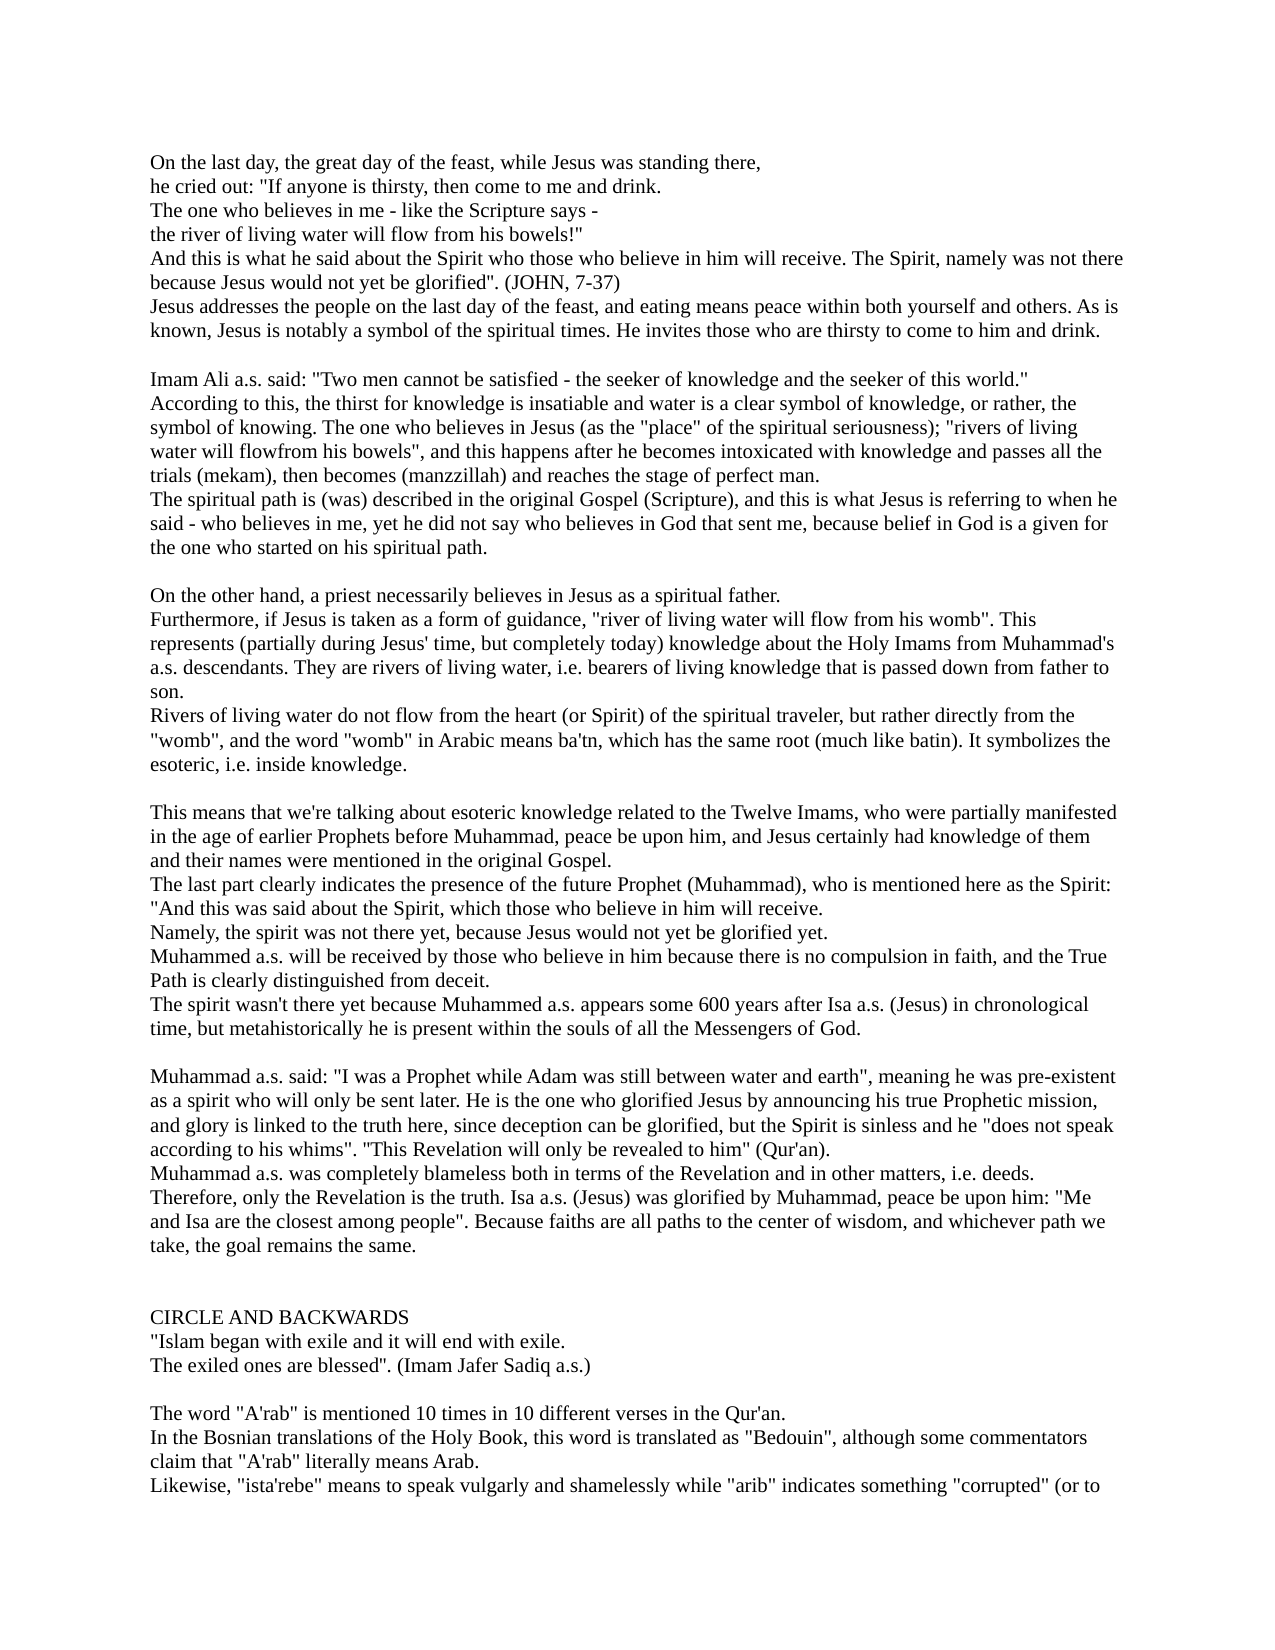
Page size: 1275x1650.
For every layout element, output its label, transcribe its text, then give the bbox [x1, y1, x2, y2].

text The spiritual path is (was) described in the original Gospel (Scripture), and this is what Jesus is referring to when he said - who believes in me, yet he did not say who believes in God that sent me, because belief in God is a given for the one who started on his spiritual path. [150, 487, 1125, 559]
text Muhammad a.s. said: "I was a Prophet while Adam was still between water and earth", meaning he was pre-existent as a spirit who will only be sent later. He is the one who glorified Jesus by announcing his true Prophetic mission, [150, 1064, 1125, 1112]
text On the last day, the great day of the feast, while Jesus was standing there, [150, 150, 1125, 174]
text Rivers of living water do not flow from the heart (or Spirit) of the spiritual traveler, but rather directly from the "womb", and the word "womb" in Arabic means ba'tn, which has the same root (much like batin). It symbolizes the esoteric, i.e. inside knowledge. [150, 703, 1125, 776]
text The one who believes in me - like the Scripture says - [150, 198, 1125, 222]
text The word "A'rab" is mentioned 10 times in 10 different verses in the Qur'an. [150, 1401, 1125, 1425]
text the river of living water will flow from his bowels!'' [150, 222, 1125, 246]
text Namely, the spirit was not there yet, because Jesus would not yet be glorified yet. [150, 920, 1125, 944]
text Imam Ali a.s. said: "Two men cannot be satisfied - the seeker of knowledge and the seeker of this world." [150, 367, 1125, 391]
text Furthermore, if Jesus is taken as a form of guidance, "river of living water will flow from his womb". This represents (partially during Jesus' time, but completely today) knowledge about the Holy Imams from Muhammad's a.s. descendants. They are rivers of living water, i.e. bearers of living knowledge that is passed down from father to son. [150, 607, 1125, 703]
text And this is what he said about the Spirit who those who believe in him will receive. The Spirit, namely was not there because Jesus would not yet be glorified''. (JOHN, 7-37) [150, 246, 1125, 294]
text CIRCLE AND BACKWARDS [150, 1305, 1125, 1329]
text According to this, the thirst for knowledge is insatiable and water is a clear symbol of knowledge, or rather, the symbol of knowing. The one who believes in Jesus (as the "place" of the spiritual seriousness); "rivers of living water will flowfrom his bowels", and this happens after he becomes intoxicated with knowledge and passes all the trials (mekam), then becomes (manzzillah) and reaches the stage of perfect man. [150, 391, 1125, 487]
text On the other hand, a priest necessarily believes in Jesus as a spiritual father. [150, 583, 1125, 607]
text This means that we're talking about esoteric knowledge related to the Twelve Imams, who were partially manifested in the age of earlier Prophets before Muhammad, peace be upon him, and Jesus certainly had knowledge of them and their names were mentioned in the original Gospel. [150, 800, 1125, 872]
text In the Bosnian translations of the Holy Book, this word is translated as "Bedouin", although some commentators claim that "A'rab" literally means Arab. [150, 1425, 1125, 1473]
text The spirit wasn't there yet because Muhammed a.s. appears some 600 years after Isa a.s. (Jesus) in chronological time, but metahistorically he is present within the souls of all the Messengers of God. [150, 992, 1125, 1040]
text Therefore, only the Revelation is the truth. Isa a.s. (Jesus) was glorified by Muhammad, peace be upon him: "Me and Isa are the closest among people". Because faiths are all paths to the center of wisdom, and whichever path we take, the goal remains the same. [150, 1185, 1125, 1257]
text "Islam began with exile and it will end with exile. [150, 1329, 1125, 1353]
text The exiled ones are blessed''. (Imam Jafer Sadiq a.s.) [150, 1353, 1125, 1377]
text Jesus addresses the people on the last day of the feast, and eating means peace within both yourself and others. As is known, Jesus is notably a symbol of the spiritual times. He invites those who are thirsty to come to him and drink. [150, 294, 1125, 342]
text The last part clearly indicates the presence of the future Prophet (Muhammad), who is mentioned here as the Spirit: "And this was said about the Spirit, which those who believe in him will receive. [150, 872, 1125, 920]
text Muhammad a.s. was completely blameless both in terms of the Revelation and in other matters, i.e. deeds. [150, 1161, 1125, 1185]
text and glory is linked to the truth here, since deception can be glorified, but the Spirit is sinless and he "does not speak according to his whims". ''This Revelation will only be revealed to him" (Qur'an). [150, 1112, 1125, 1161]
text Muhammed a.s. will be received by those who believe in him because there is no compulsion in faith, and the True Path is clearly distinguished from deceit. [150, 944, 1125, 992]
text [150, 1473, 1125, 1497]
text he cried out: "If anyone is thirsty, then come to me and drink. [150, 174, 1125, 198]
